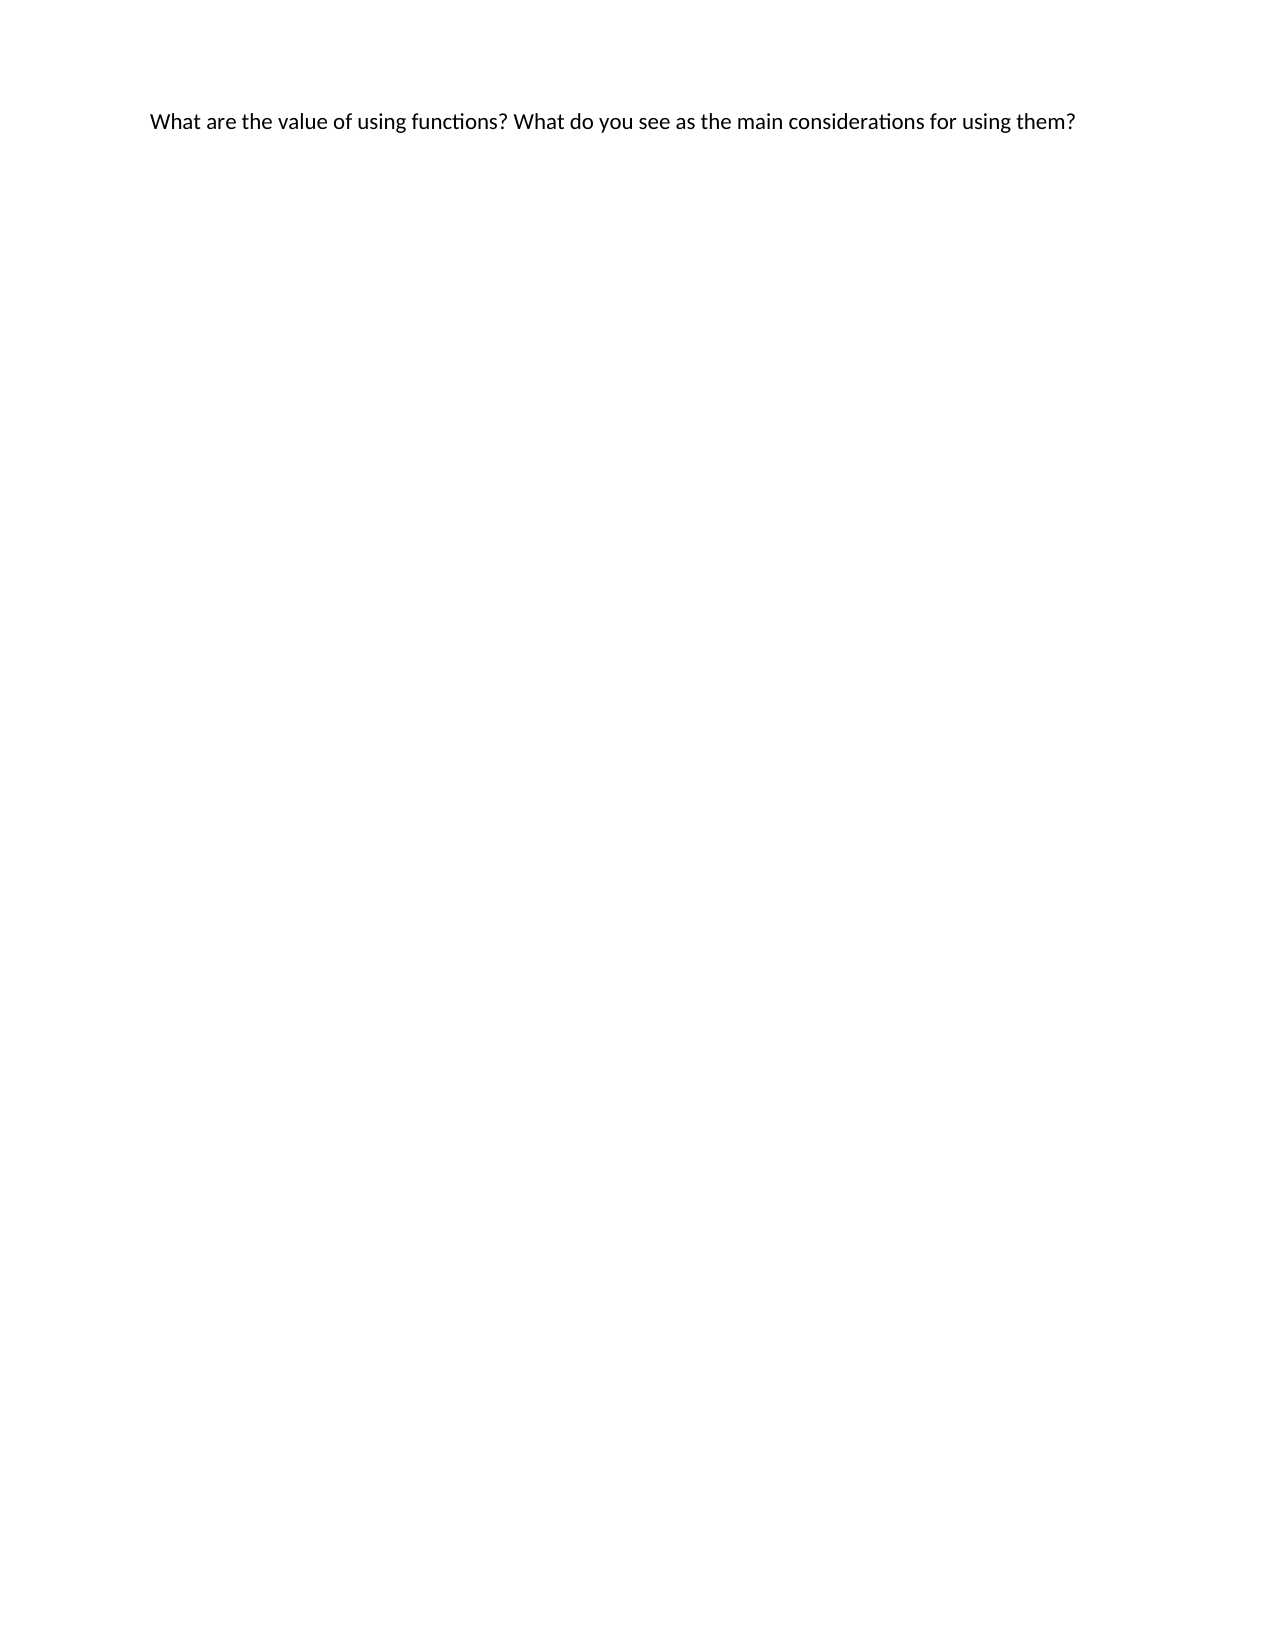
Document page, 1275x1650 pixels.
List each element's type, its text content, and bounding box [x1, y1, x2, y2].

list What are the value of using functions? What do you see as the main considerations for using them? [150, 107, 1200, 135]
